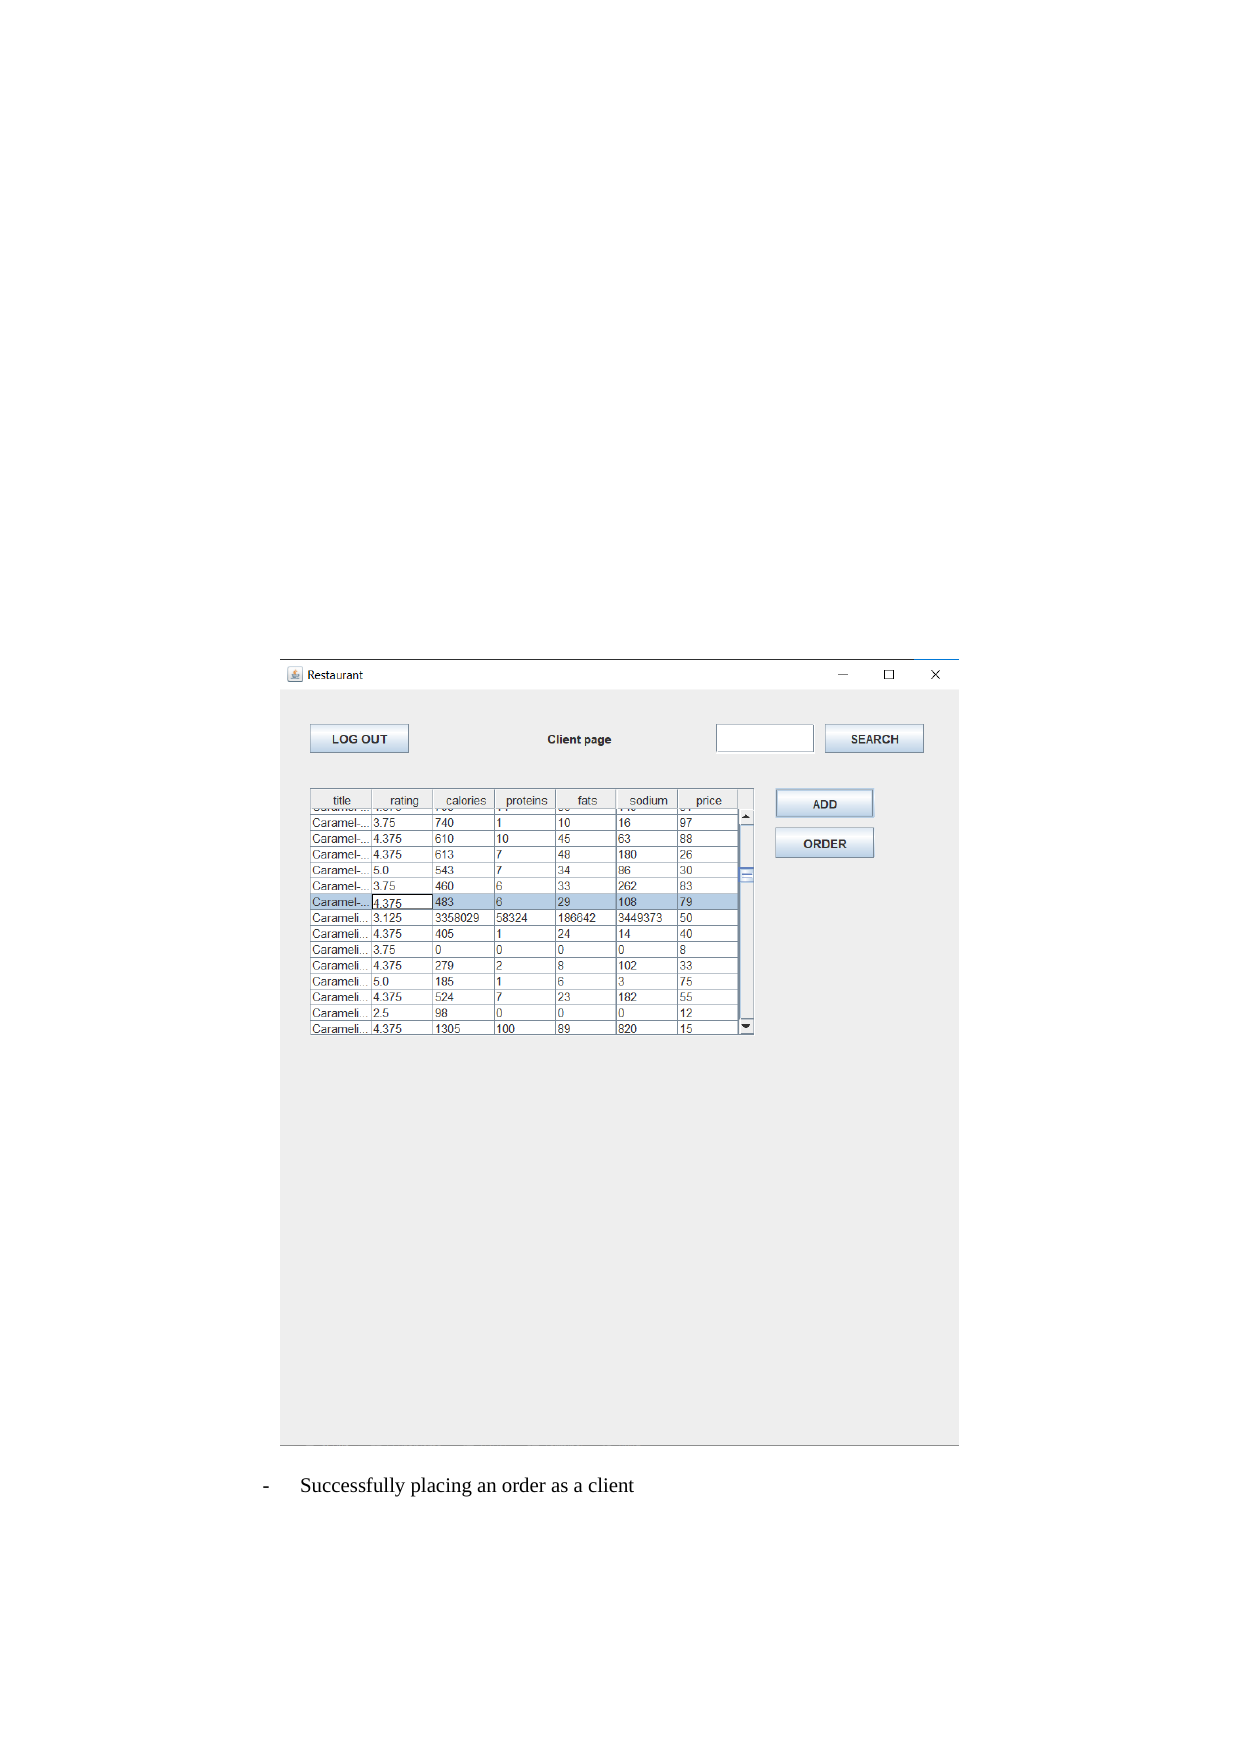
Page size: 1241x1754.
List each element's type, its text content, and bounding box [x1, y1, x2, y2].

picture [280, 659, 959, 1446]
list Successfully placing an order as a client [262, 1312, 1090, 1497]
